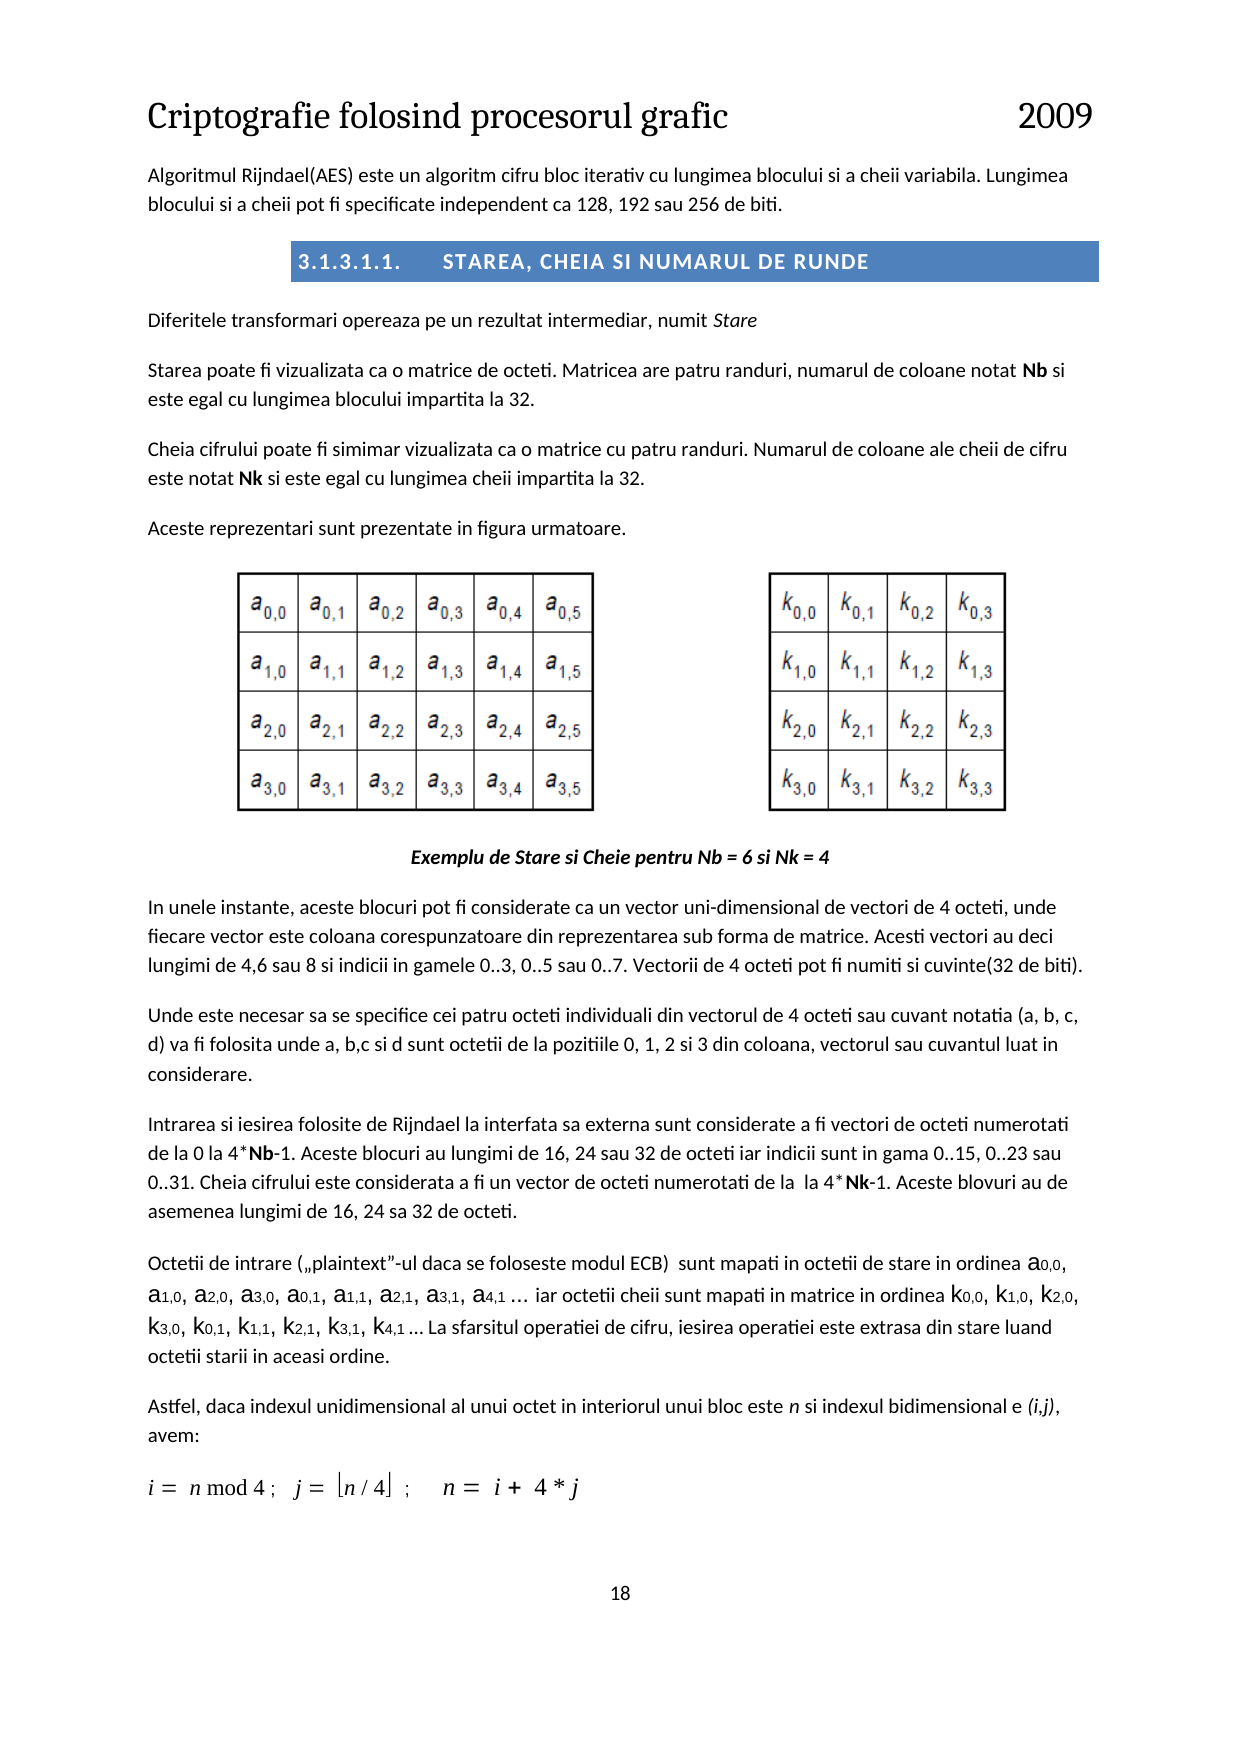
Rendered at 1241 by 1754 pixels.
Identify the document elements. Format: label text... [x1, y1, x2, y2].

subtitle Starea, cheia si numarul de runde [298, 248, 1093, 276]
text Octetii de intrare („plaintext”-ul daca se foloseste modul ECB) sunt mapati in octetii de stare in ordinea a0,0, a1,0, a2,0, a3,0, a0,1, a1,1, a2,1, a3,1, a4,1 ... iar octetii cheii sunt mapati in matrice in ordinea k0,0, k1,0, k2,0, k3,0, k0,1, k1,1, k2,1, k3,1, k4,1 … La sfarsitul operatiei de cifru, iesirea operatiei este extrasa din stare luand octetii starii in aceasi ordine. [148, 1248, 1093, 1369]
text Starea poate fi vizualizata ca o matrice de octeti. Matricea are patru randuri, numarul de coloane notat Nb si este egal cu lungimea blocului impartita la 32. [148, 357, 1093, 411]
picture [226, 565, 1015, 820]
text In unele instante, aceste blocuri pot fi considerate ca un vector uni-dimensional de vectori de 4 octeti, unde fiecare vector este coloana corespunzatoare din reprezentarea sub forma de matrice. Acesti vectori au deci lungimi de 4,6 sau 8 si indicii in gamele 0..3, 0..5 sau 0..7. Vectorii de 4 octeti pot fi numiti si cuvinte(32 de biti). [148, 894, 1093, 978]
text Unde este necesar sa se specifice cei patru octeti individuali din vectorul de 4 octeti sau cuvant notatia (a, b, c, d) va fi folosita unde a, b,c si d sunt octetii de la pozitiile 0, 1, 2 si 3 din coloana, vectorul sau cuvantul luat in considerare. [148, 1002, 1093, 1086]
text Exemplu de Stare si Cheie pentru Nb = 6 si Nk = 4 [148, 844, 1093, 869]
text Algoritmul Rijndael(AES) este un algoritm cifru bloc iterativ cu lungimea blocului si a cheii variabila. Lungimea blocului si a cheii pot fi specificate independent ca 128, 192 sau 256 de biti. [148, 162, 1093, 217]
text Astfel, daca indexul unidimensional al unui octet in interiorul unui bloc este n si indexul bidimensional e (i,j), avem: [148, 1393, 1093, 1448]
text i n mod 4 ; j n / 4; n i 4 * j [148, 1472, 1093, 1501]
text Cheia cifrului poate fi simimar vizualizata ca o matrice cu patru randuri. Numarul de coloane ale cheii de cifru este notat Nk si este egal cu lungimea cheii impartita la 32. [148, 436, 1093, 491]
text Diferitele transformari opereaza pe un rezultat intermediar, numit Stare [148, 307, 1093, 332]
text Aceste reprezentari sunt prezentate in figura urmatoare. [148, 515, 1093, 541]
text Intrarea si iesirea folosite de Rijndael la interfata sa externa sunt considerate a fi vectori de octeti numerotati de la 0 la 4*Nb-1. Aceste blocuri au lungimi de 16, 24 sau 32 de octeti iar indicii sunt in gama 0..15, 0..23 sau 0..31. Cheia cifrului este considerata a fi un vector de octeti numerotati de la la 4*Nk-1. Aceste blovuri au de asemenea lungimi de 16, 24 sa 32 de octeti. [148, 1111, 1093, 1224]
